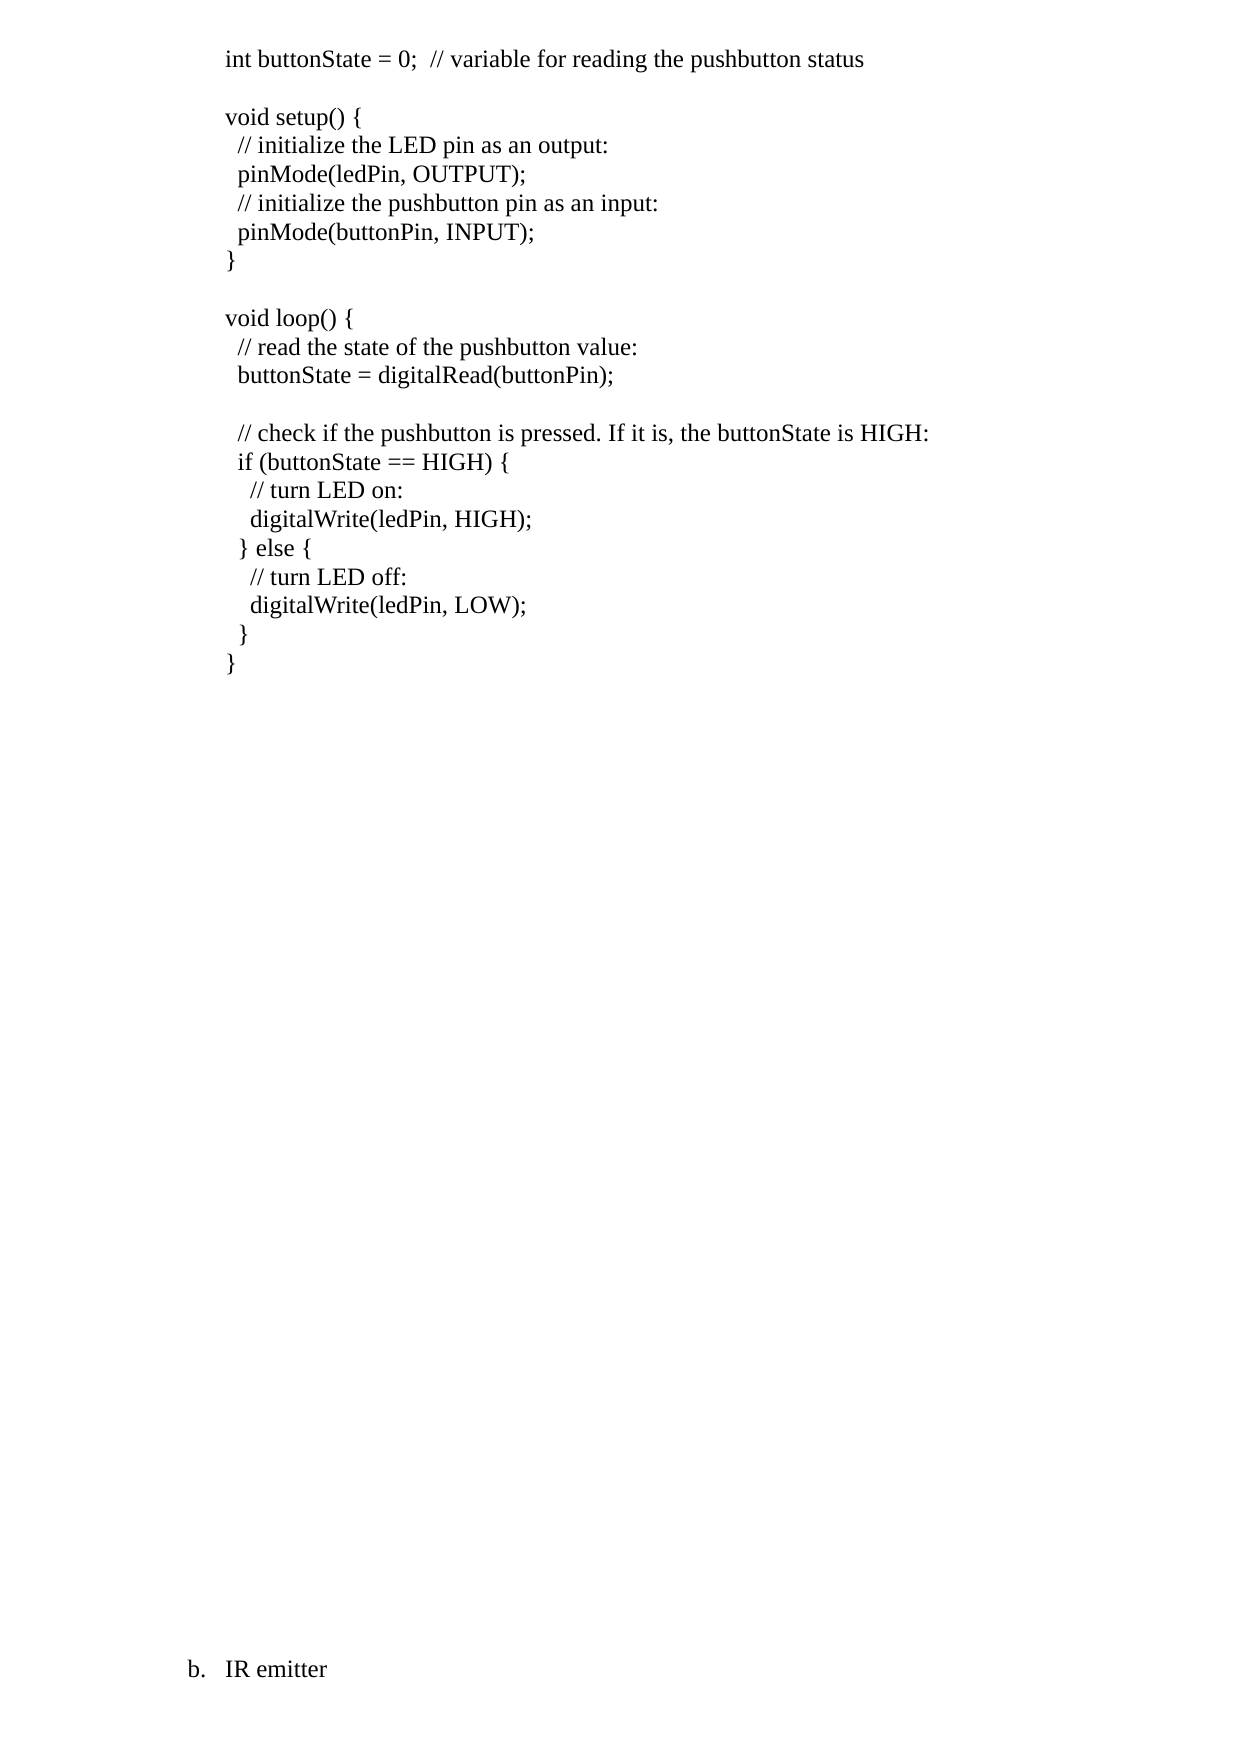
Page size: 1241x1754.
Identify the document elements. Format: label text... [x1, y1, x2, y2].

list pinMode(ledPin, OUTPUT); [225, 159, 1090, 188]
list digitalWrite(ledPin, LOW); [225, 591, 1090, 619]
list IR emitter [187, 1654, 1090, 1683]
list } [225, 619, 1090, 648]
list } [225, 246, 1090, 274]
list int buttonState = 0; // variable for reading the pushbutton status [225, 44, 1090, 73]
list } else { [225, 533, 1090, 562]
list // turn LED off: [225, 562, 1090, 591]
list void setup() { [225, 102, 1090, 131]
list // initialize the pushbutton pin as an input: [225, 188, 1090, 217]
list // initialize the LED pin as an output: [225, 131, 1090, 159]
list // check if the pushbutton is pressed. If it is, the buttonState is HIGH: [225, 418, 1090, 447]
list pinMode(buttonPin, INPUT); [225, 217, 1090, 246]
list if (buttonState == HIGH) { [225, 447, 1090, 476]
list } [225, 648, 1090, 677]
list // read the state of the pushbutton value: [225, 332, 1090, 361]
list // turn LED on: [225, 476, 1090, 504]
list digitalWrite(ledPin, HIGH); [225, 504, 1090, 533]
list void loop() { [225, 303, 1090, 332]
list buttonState = digitalRead(buttonPin); [225, 361, 1090, 389]
